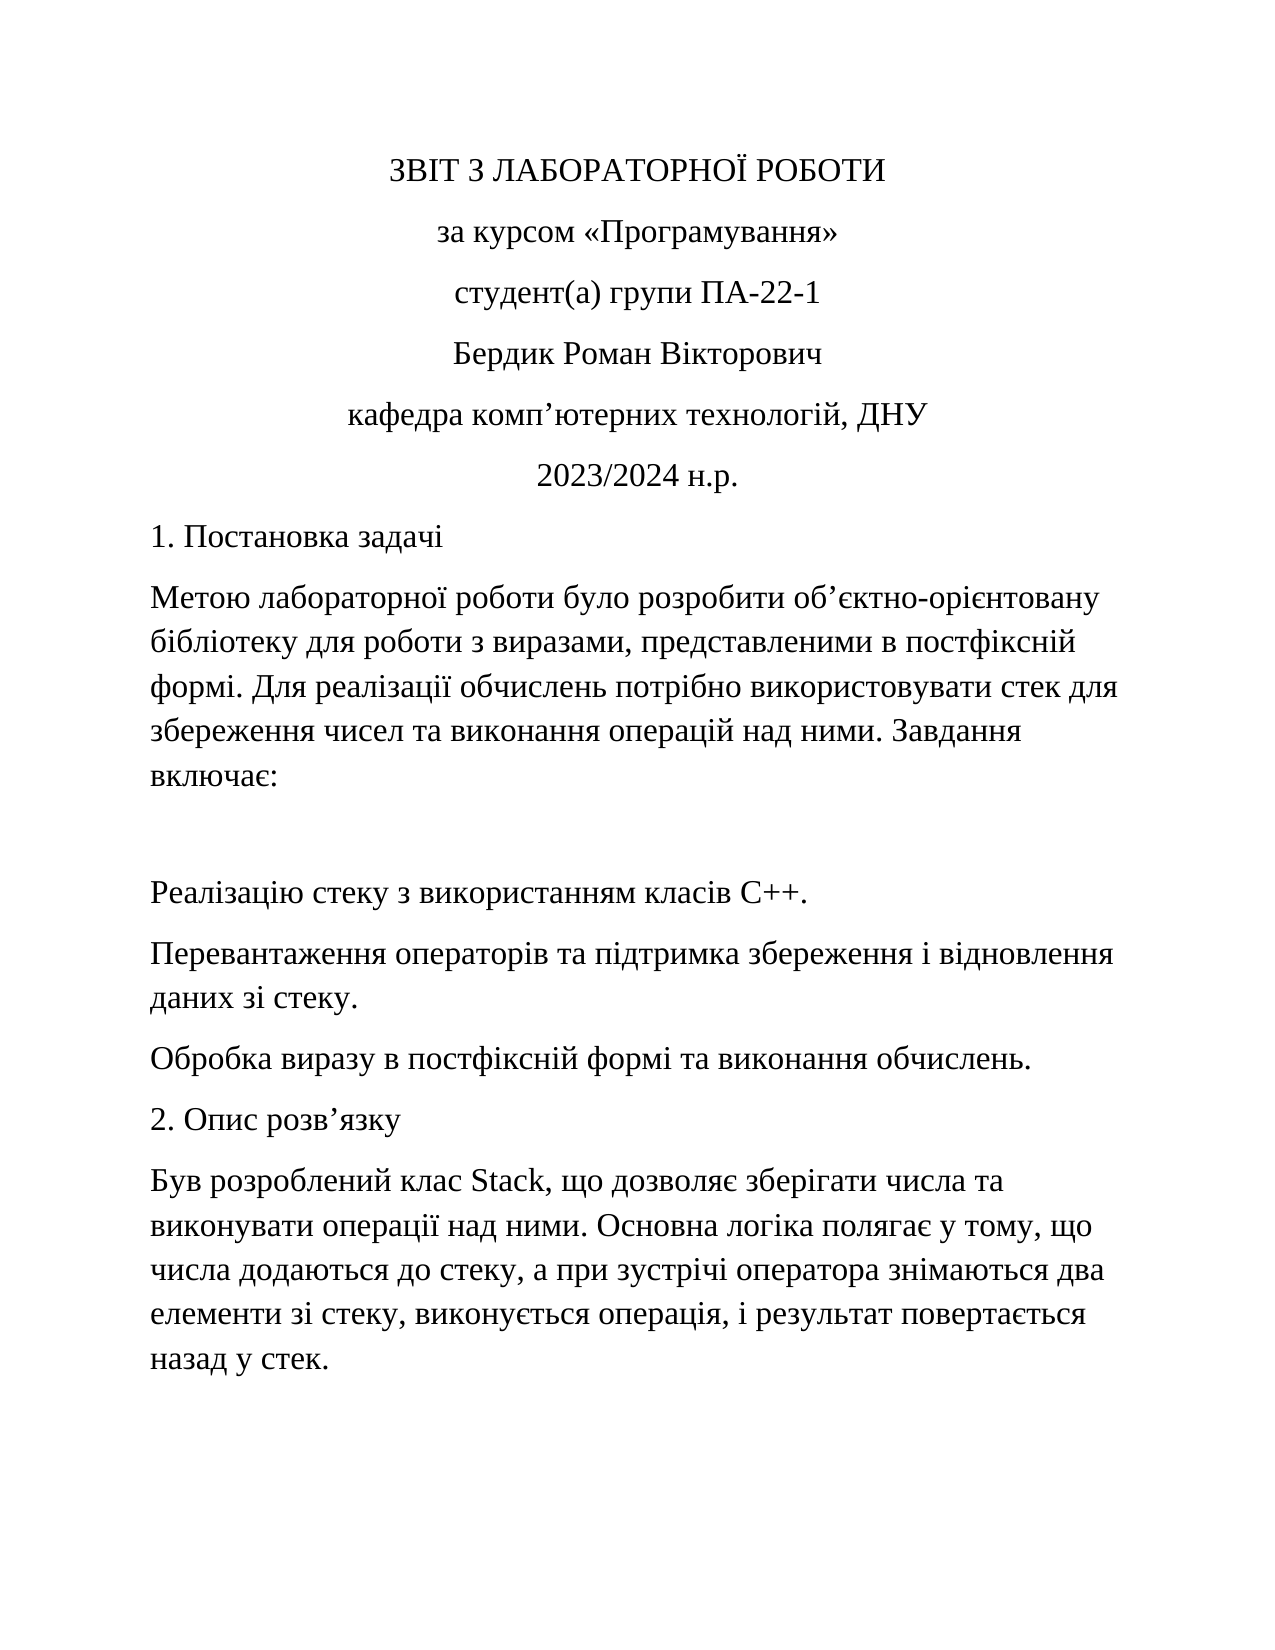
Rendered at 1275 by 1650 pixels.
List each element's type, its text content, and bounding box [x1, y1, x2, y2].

text ЗВІТ З ЛАБОРАТОРНОЇ РОБОТИ [150, 150, 1125, 188]
text кафедра комп’ютерних технологій, ДНУ [150, 394, 1125, 432]
text Метою лабораторної роботи було розробити об’єктно-орієнтовану бібліотеку для роботи з виразами, представленими в постфіксній формі. Для реалізації обчислень потрібно використовувати стек для збереження чисел та виконання операцій над ними. Завдання включає: [150, 577, 1125, 793]
text за курсом «Програмування» [150, 211, 1125, 249]
text 2. Опис розв’язку [150, 1099, 1125, 1138]
text Бердик Роман Вікторович [150, 333, 1125, 371]
text Обробка виразу в постфіксній формі та виконання обчислень. [150, 1038, 1125, 1077]
text Перевантаження операторів та підтримка збереження і відновлення даних зі стеку. [150, 933, 1125, 1016]
text студент(а) групи ПА-22-1 [150, 272, 1125, 310]
text 2023/2024 н.р. [150, 455, 1125, 493]
text Реалізацію стеку з використанням класів C++. [150, 872, 1125, 910]
text 1. Постановка задачі [150, 516, 1125, 554]
text Був розроблений клас Stack, що дозволяє зберігати числа та виконувати операції над ними. Основна логіка полягає у тому, що числа додаються до стеку, а при зустрічі оператора знімаються два елементи зі стеку, виконується операція, і результат повертається назад у стек. [150, 1161, 1125, 1376]
